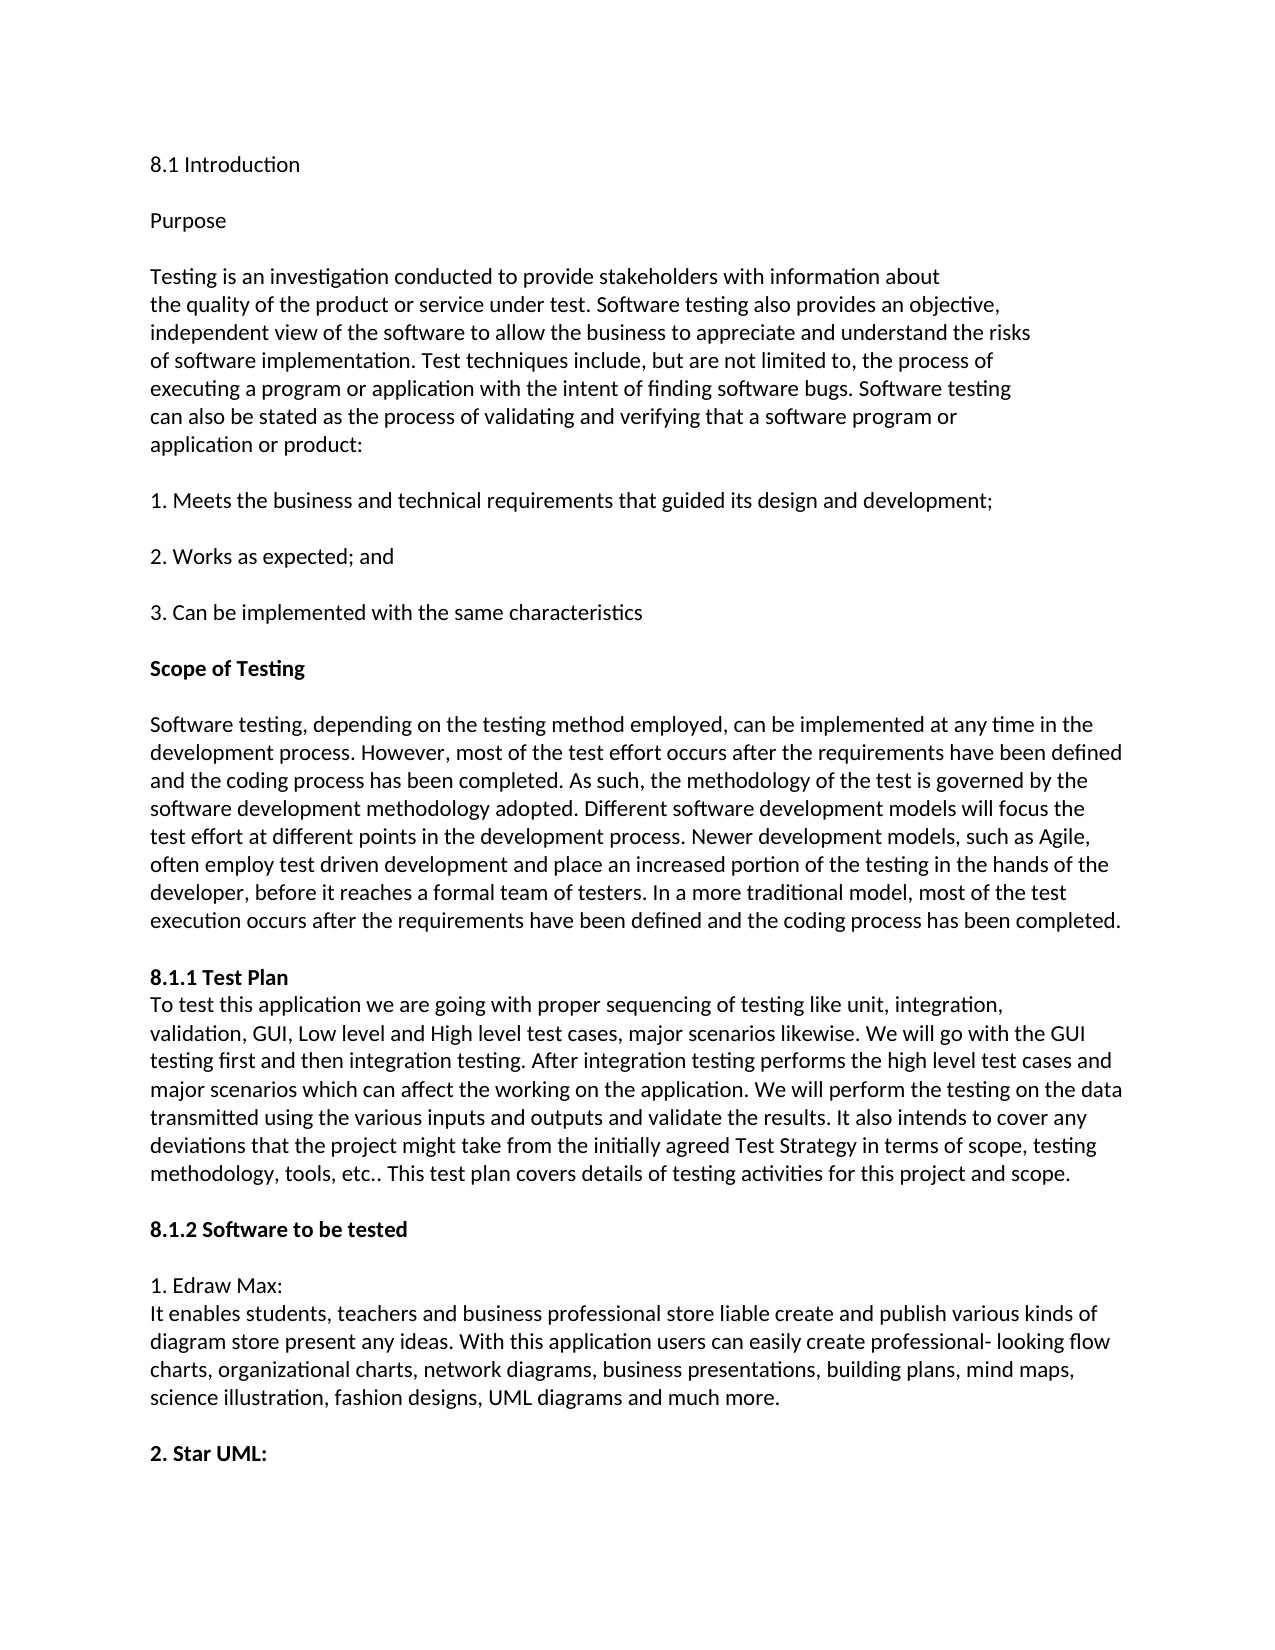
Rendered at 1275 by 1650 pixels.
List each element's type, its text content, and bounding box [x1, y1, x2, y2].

text can also be stated as the process of validating and verifying that a software program or [150, 402, 1125, 430]
text To test this application we are going with proper sequencing of testing like unit, integration, [150, 991, 1125, 1019]
text 8.1.2 Software to be tested [150, 1215, 1125, 1243]
text of software implementation. Test techniques include, but are not limited to, the process of [150, 346, 1125, 374]
text independent view of the software to allow the business to appreciate and understand the risks [150, 318, 1125, 346]
text 1. Meets the business and technical requirements that guided its design and development; [150, 486, 1125, 514]
text 8.1 Introduction [150, 150, 1125, 178]
text Purpose [150, 206, 1125, 234]
text Scope of Testing [150, 654, 1125, 682]
text 2. Star UML: [150, 1439, 1125, 1467]
text Software testing, depending on the testing method employed, can be implemented at any time in the development process. However, most of the test effort occurs after the requirements have been defined and the coding process has been completed. As such, the methodology of the test is governed by the software development methodology adopted. Different software development models will focus the test effort at different points in the development process. Newer development models, such as Agile, often employ test driven development and place an increased portion of the testing in the hands of the developer, before it reaches a formal team of testers. In a more traditional model, most of the test execution occurs after the requirements have been defined and the coding process has been completed. [150, 710, 1125, 934]
text Testing is an investigation conducted to provide stakeholders with information about [150, 262, 1125, 290]
text executing a program or application with the intent of finding software bugs. Software testing [150, 374, 1125, 402]
text 3. Can be implemented with the same characteristics [150, 598, 1125, 626]
text validation, GUI, Low level and High level test cases, major scenarios likewise. We will go with the GUI testing first and then integration testing. After integration testing performs the high level test cases and major scenarios which can affect the working on the application. We will perform the testing on the data transmitted using the various inputs and outputs and validate the results. It also intends to cover any deviations that the project might take from the initially agreed Test Strategy in terms of scope, testing methodology, tools, etc.. This test plan covers details of testing activities for this project and scope. [150, 1019, 1125, 1187]
text 2. Works as expected; and [150, 542, 1125, 570]
text 1. Edraw Max: [150, 1271, 1125, 1299]
text the quality of the product or service under test. Software testing also provides an objective, [150, 290, 1125, 318]
text application or product: [150, 430, 1125, 458]
text It enables students, teachers and business professional store liable create and publish various kinds of diagram store present any ideas. With this application users can easily create professional- looking flow charts, organizational charts, network diagrams, business presentations, building plans, mind maps, science illustration, fashion designs, UML diagrams and much more. [150, 1299, 1125, 1411]
text 8.1.1 Test Plan [150, 963, 1125, 991]
